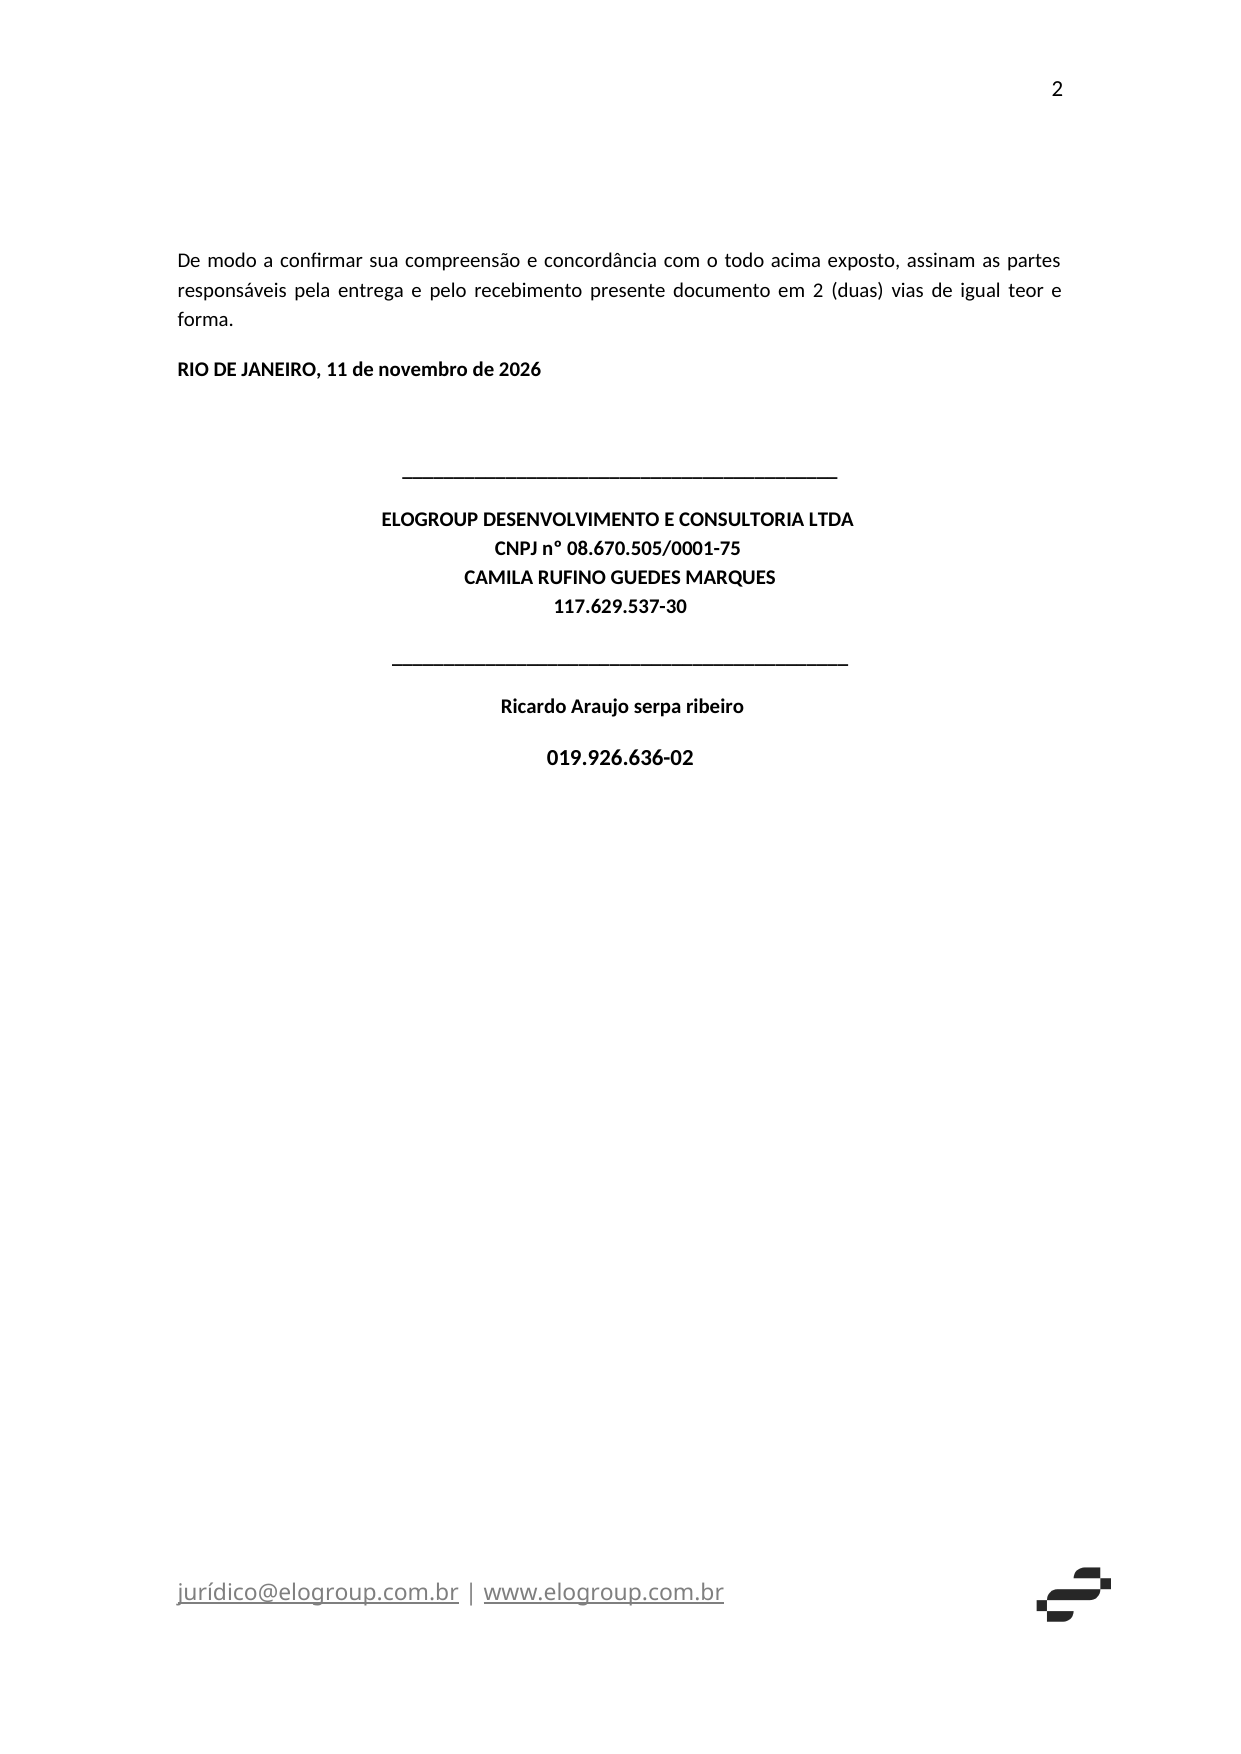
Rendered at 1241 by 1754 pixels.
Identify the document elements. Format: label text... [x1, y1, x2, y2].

text ____________________________________________ [177, 643, 1063, 669]
picture [1036, 1567, 1111, 1622]
text De modo a confirmar sua compreensão e concordância com o todo acima exposto, assinam as partes responsáveis pela entrega e pelo recebimento presente documento em 2 (duas) vias de igual teor e forma. [177, 248, 1063, 331]
text __________________________________________ [177, 456, 1063, 481]
text Ricardo Araujo serpa ribeiro [177, 693, 1063, 719]
text ELOGROUP DESENVOLVIMENTO E CONSULTORIA LTDA CNPJ nº 08.670.505/0001-75 CAMILA RUFINO GUEDES MARQUES 117.629.537-30 [177, 506, 1063, 619]
text 019.926.636-02 [177, 743, 1063, 771]
text RIO DE JANEIRO, 28 de novembro de 2021 [177, 356, 1063, 381]
